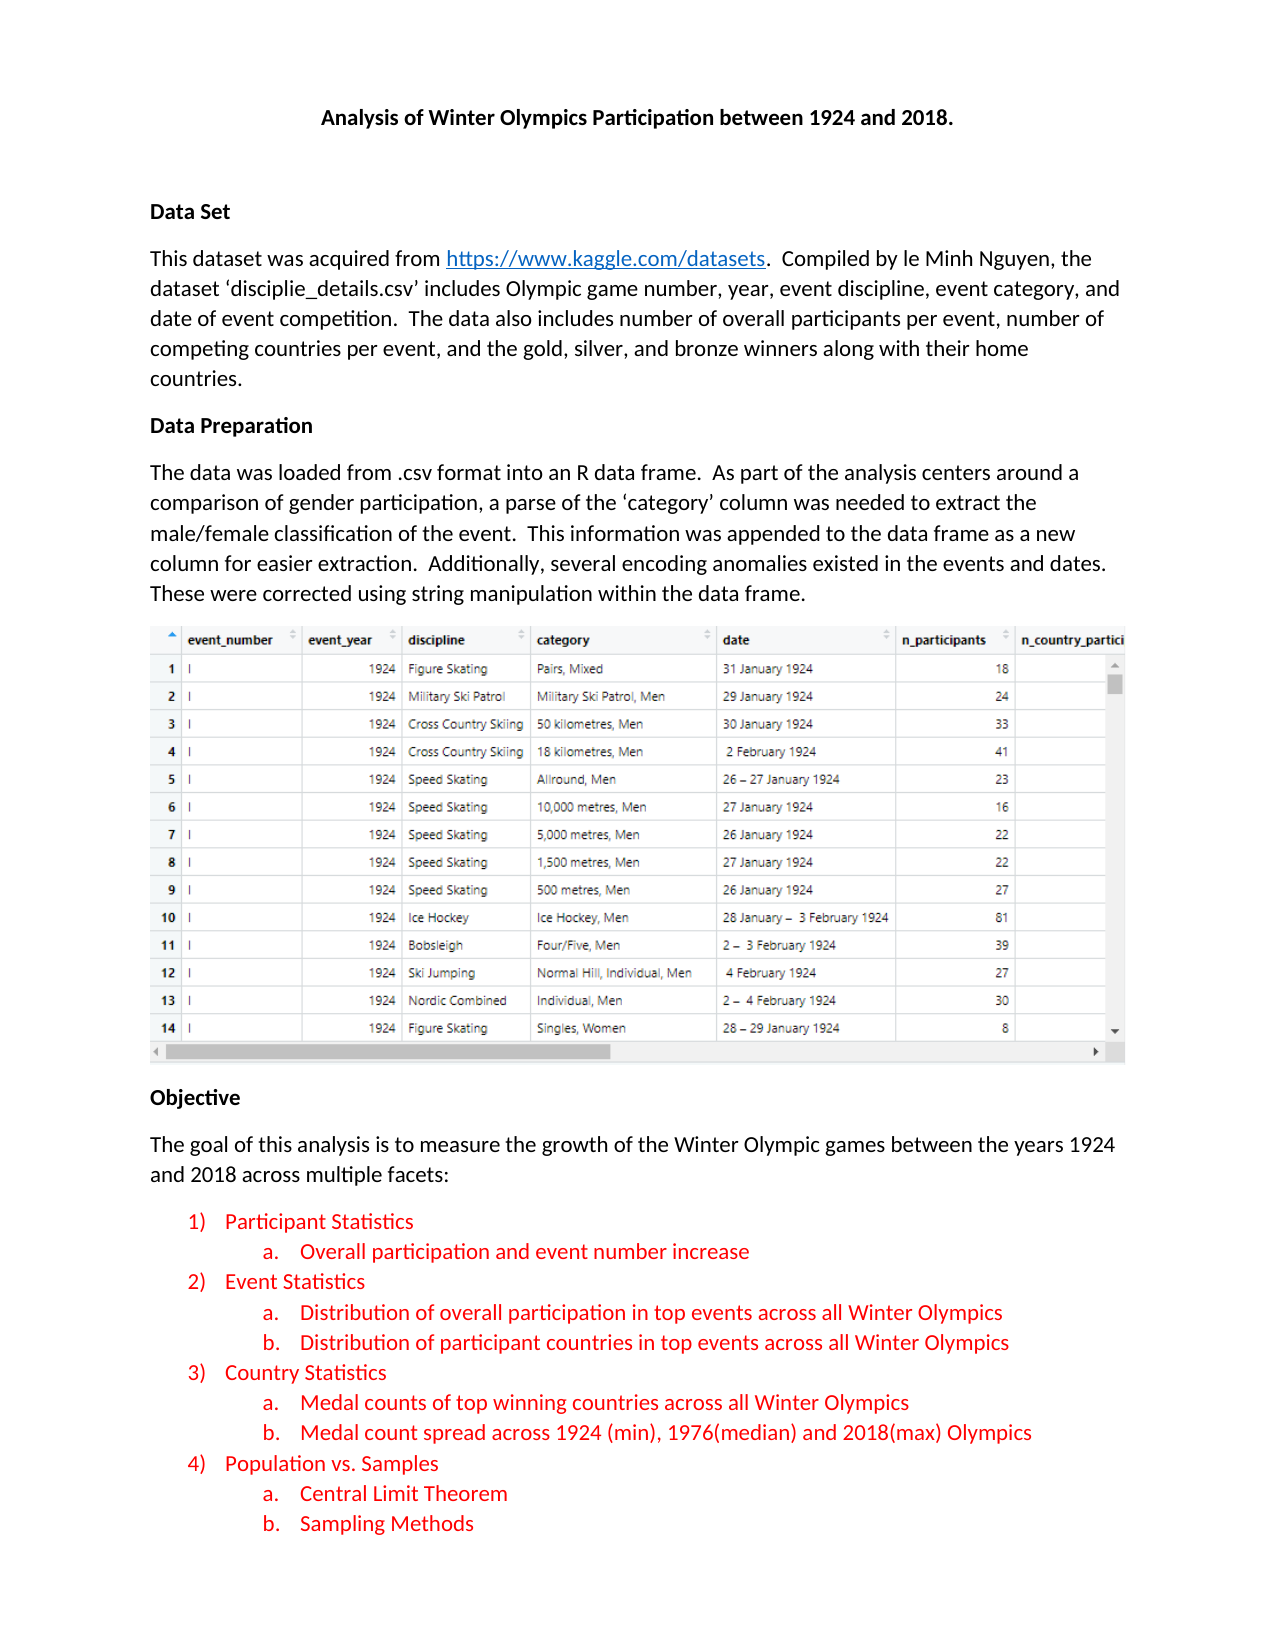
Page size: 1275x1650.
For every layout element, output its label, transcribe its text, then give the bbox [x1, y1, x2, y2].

text Objective [150, 1083, 1125, 1111]
list Distribution of participant countries in top events across all Winter Olympics [262, 1328, 1125, 1356]
list Distribution of overall participation in top events across all Winter Olympics [262, 1298, 1125, 1326]
text This dataset was acquired from https://www.kaggle.com/datasets. Compiled by le Minh Nguyen, the dataset ‘disciplie_details.csv’ includes Olympic game number, year, event discipline, event category, and date of event competition. The data also includes number of overall participants per event, number of competing countries per event, and the gold, silver, and bronze winners along with their home countries. [150, 244, 1125, 393]
list Event Statistics [187, 1267, 1125, 1295]
list Overall participation and event number increase [262, 1237, 1125, 1265]
text Analysis of Winter Olympics Participation between 1924 and 2018. [150, 103, 1125, 131]
list Population vs. Samples [187, 1449, 1125, 1477]
text The goal of this analysis is to measure the growth of the Winter Olympic games between the years 1924 and 2018 across multiple facets: [150, 1130, 1125, 1188]
list Sampling Methods [262, 1509, 1125, 1537]
list Central Limit Theorem [262, 1479, 1125, 1507]
picture [150, 626, 1125, 1065]
list Participant Statistics [187, 1207, 1125, 1235]
text The data was loaded from .csv format into an R data frame. As part of the analysis centers around a comparison of gender participation, a parse of the ‘category’ column was needed to extract the male/female classification of the event. This information was appended to the data frame as a new column for easier extraction. Additionally, several encoding anomalies existed in the events and dates. These were corrected using string manipulation within the data frame. [150, 458, 1125, 607]
text Data Preparation [150, 411, 1125, 439]
text Data Set [150, 197, 1125, 225]
list Country Statistics [187, 1358, 1125, 1386]
list Medal count spread across 1924 (min), 1976(median) and 2018(max) Olympics [262, 1418, 1125, 1446]
list Medal counts of top winning countries across all Winter Olympics [262, 1388, 1125, 1416]
